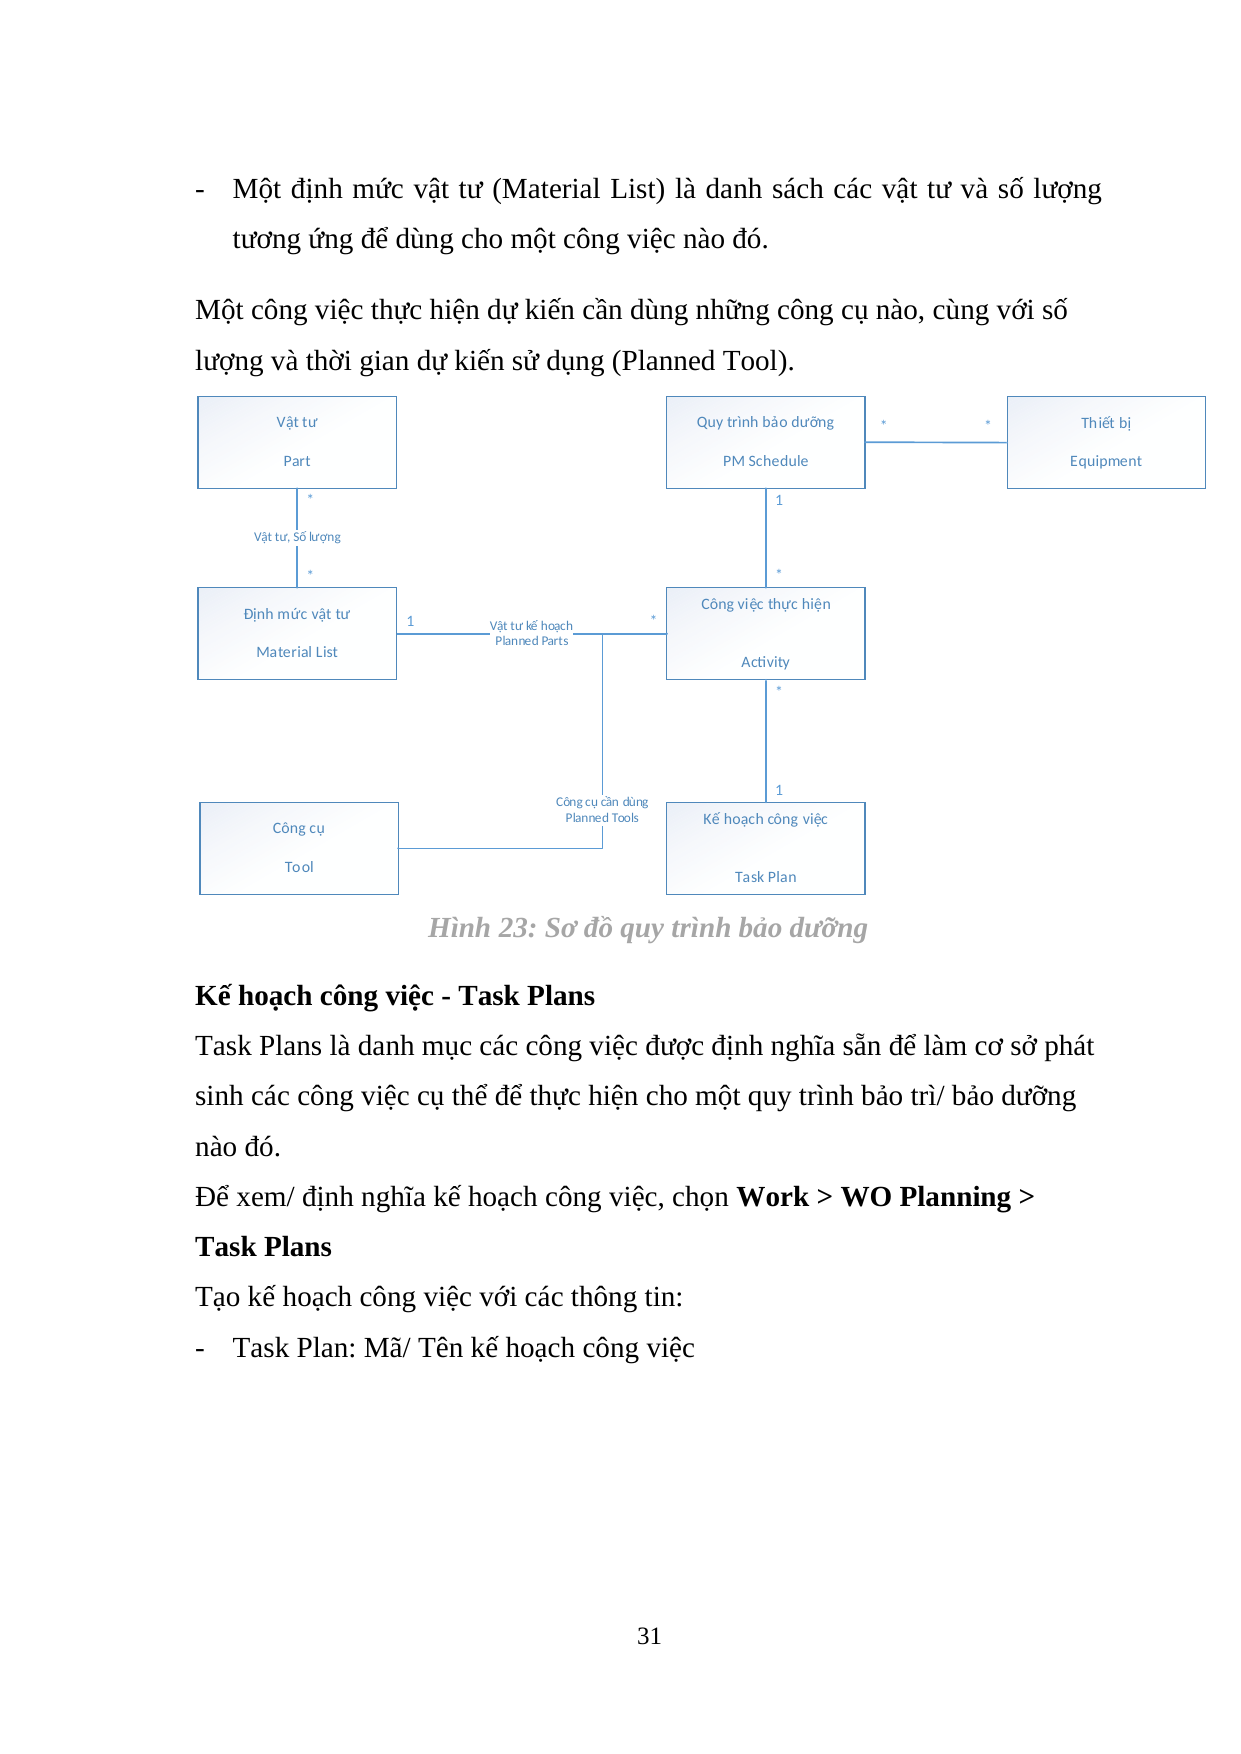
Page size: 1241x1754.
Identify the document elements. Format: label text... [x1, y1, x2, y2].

text Một công việc thực hiện dự kiến cần dùng những công cụ nào, cùng với số lượng và thời gian dự kiến sử dụng (Planned Tool). [195, 292, 1104, 376]
text Tạo kế hoạch công việc với các thông tin: [195, 1279, 1104, 1313]
text Hình 23: Sơ đồ quy trình bảo dưỡng [195, 911, 1104, 944]
text Kế hoạch công việc - Task Plans [195, 978, 1104, 1011]
list Một định mức vật tư (Material List) là danh sách các vật tư và số lượng tương ứng để dùng cho một công việc nào đó. [195, 171, 1104, 255]
text Để xem/ định nghĩa kế hoạch công việc, chọn Work > WO Planning > Task Plans [195, 1179, 1104, 1263]
list Task Plan: Mã/ Tên kế hoạch công việc [195, 1330, 1104, 1363]
text Task Plans là danh mục các công việc được định nghĩa sẵn để làm cơ sở phát sinh các công việc cụ thể để thực hiện cho một quy trình bảo trì/ bảo dưỡng nào đó. [195, 1028, 1104, 1162]
